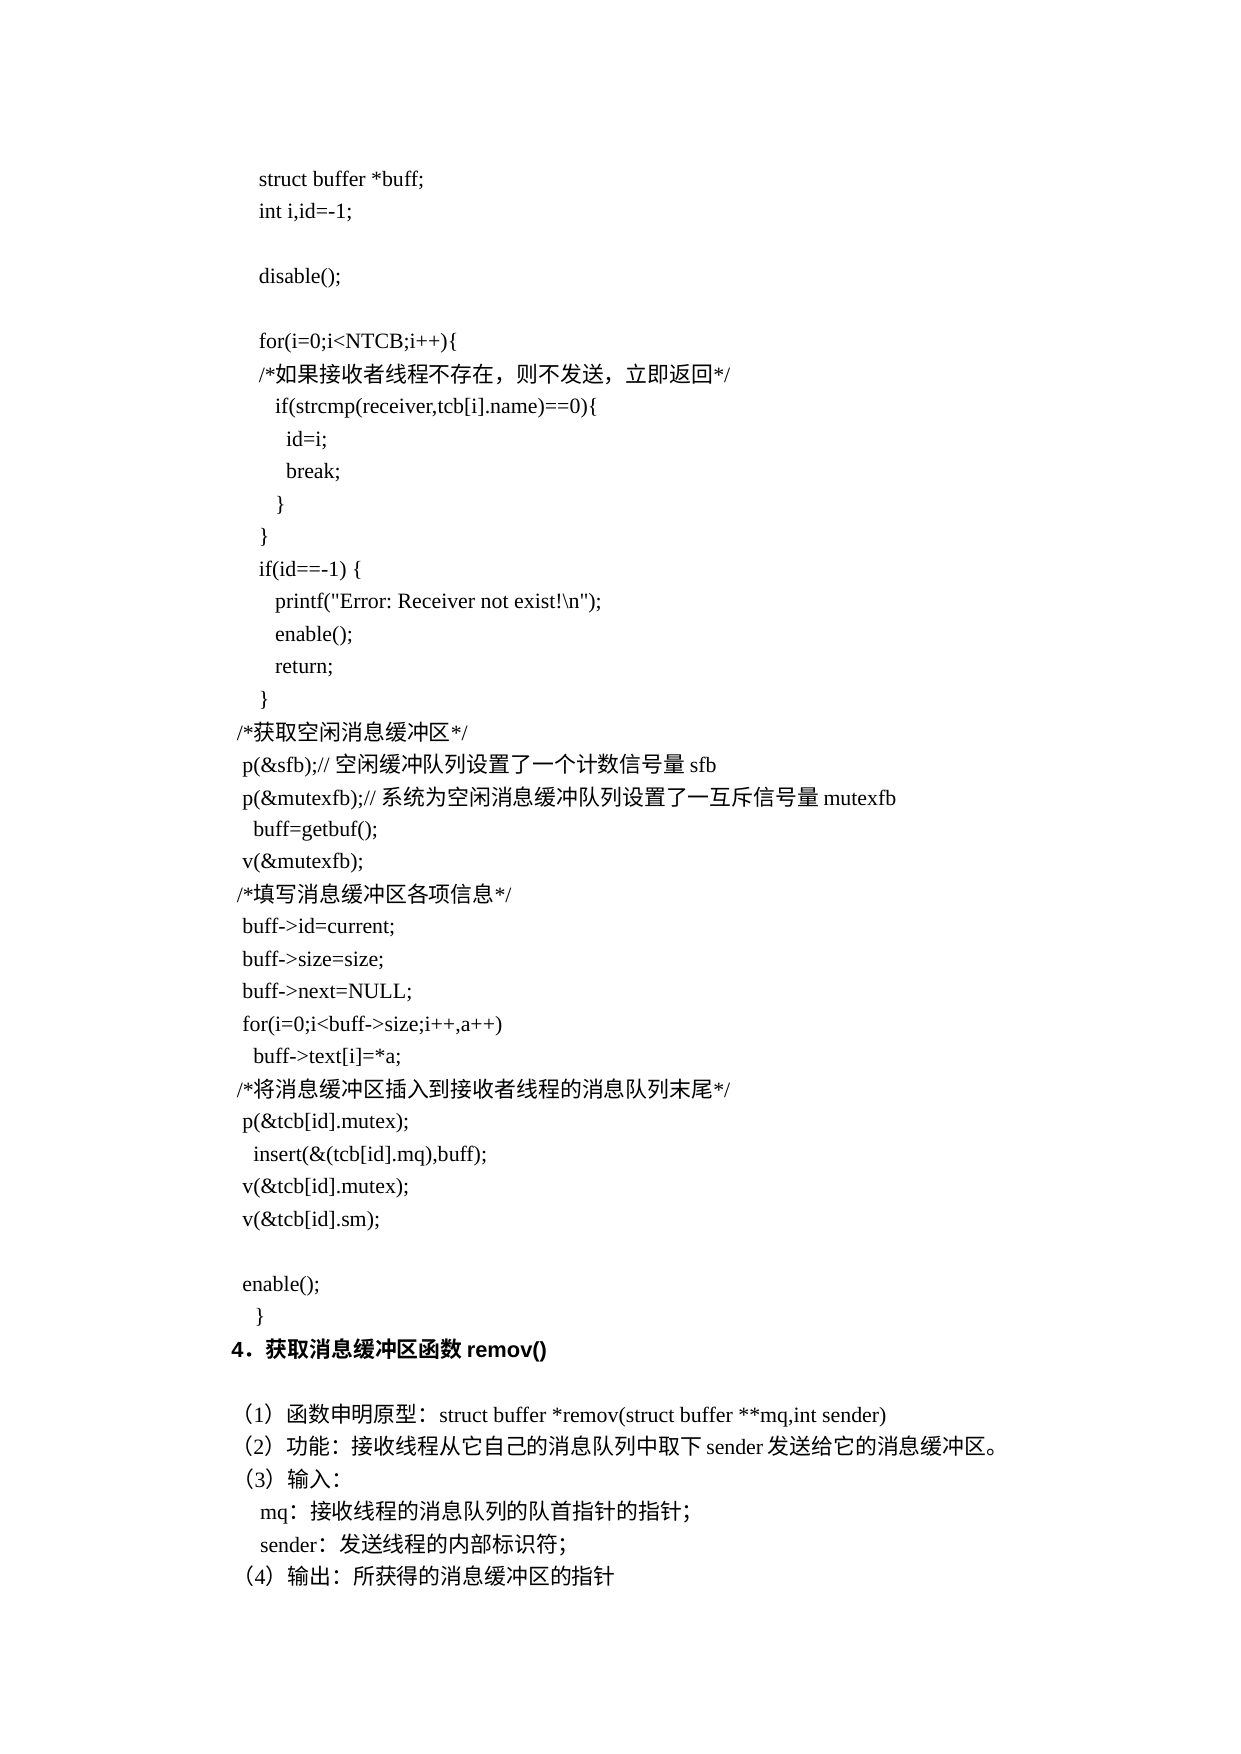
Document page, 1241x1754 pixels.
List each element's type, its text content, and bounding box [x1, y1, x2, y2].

text } [187, 1299, 1053, 1332]
text } [187, 519, 1169, 552]
text （2）功能：接收线程从它自己的消息队列中取下sender发送给它的消息缓冲区。 [187, 1429, 1053, 1461]
text v(&tcb[id].sm); [187, 1202, 1169, 1234]
text int i,id=-1; [187, 194, 1169, 227]
text /*如果接收者线程不存在，则不发送，立即返回*/ [187, 357, 1169, 389]
text v(&mutexfb); [187, 844, 1169, 877]
text /*获取空闲消息缓冲区*/ [187, 714, 1169, 747]
text p(&sfb);// 空闲缓冲队列设置了一个计数信号量sfb [187, 747, 1169, 779]
text } [187, 682, 1169, 714]
text buff->id=current; [187, 909, 1169, 942]
text enable(); [187, 617, 1169, 649]
text } [187, 487, 1169, 519]
text printf("Error: Receiver not exist!\n"); [187, 584, 1169, 617]
text （1）函数申明原型：struct buffer *remov(struct buffer **mq,int sender) [187, 1396, 1169, 1429]
text for(i=0;i<NTCB;i++){ [187, 324, 1169, 357]
text sender：发送线程的内部标识符； [187, 1526, 1053, 1559]
text return; [187, 649, 1169, 682]
text v(&tcb[id].mutex); [187, 1169, 1169, 1202]
text p(&mutexfb);// 系统为空闲消息缓冲队列设置了一互斥信号量mutexfb [187, 779, 1169, 812]
text （3）输入： [187, 1461, 1053, 1494]
text （4）输出：所获得的消息缓冲区的指针 [187, 1559, 1053, 1591]
text for(i=0;i<buff->size;i++,a++) [187, 1007, 1169, 1039]
text buff->text[i]=*a; [187, 1039, 1169, 1072]
text mq：接收线程的消息队列的队首指针的指针； [187, 1494, 1053, 1526]
text p(&tcb[id].mutex); [187, 1104, 1169, 1137]
text enable(); [187, 1267, 1169, 1299]
text break; [187, 454, 1169, 487]
text struct buffer *buff; [187, 162, 1169, 194]
text 4．获取消息缓冲区函数remov() [187, 1332, 1053, 1364]
text buff->size=size; [187, 942, 1169, 974]
text id=i; [187, 422, 1169, 454]
text if(id==-1) { [187, 552, 1169, 584]
text /*将消息缓冲区插入到接收者线程的消息队列末尾*/ [187, 1072, 1169, 1104]
text if(strcmp(receiver,tcb[i].name)==0){ [187, 389, 1169, 422]
text disable(); [187, 259, 1169, 292]
text buff->next=NULL; [187, 974, 1169, 1007]
text buff=getbuf(); [187, 812, 1169, 844]
text /*填写消息缓冲区各项信息*/ [187, 877, 1169, 909]
text insert(&(tcb[id].mq),buff); [187, 1137, 1169, 1169]
